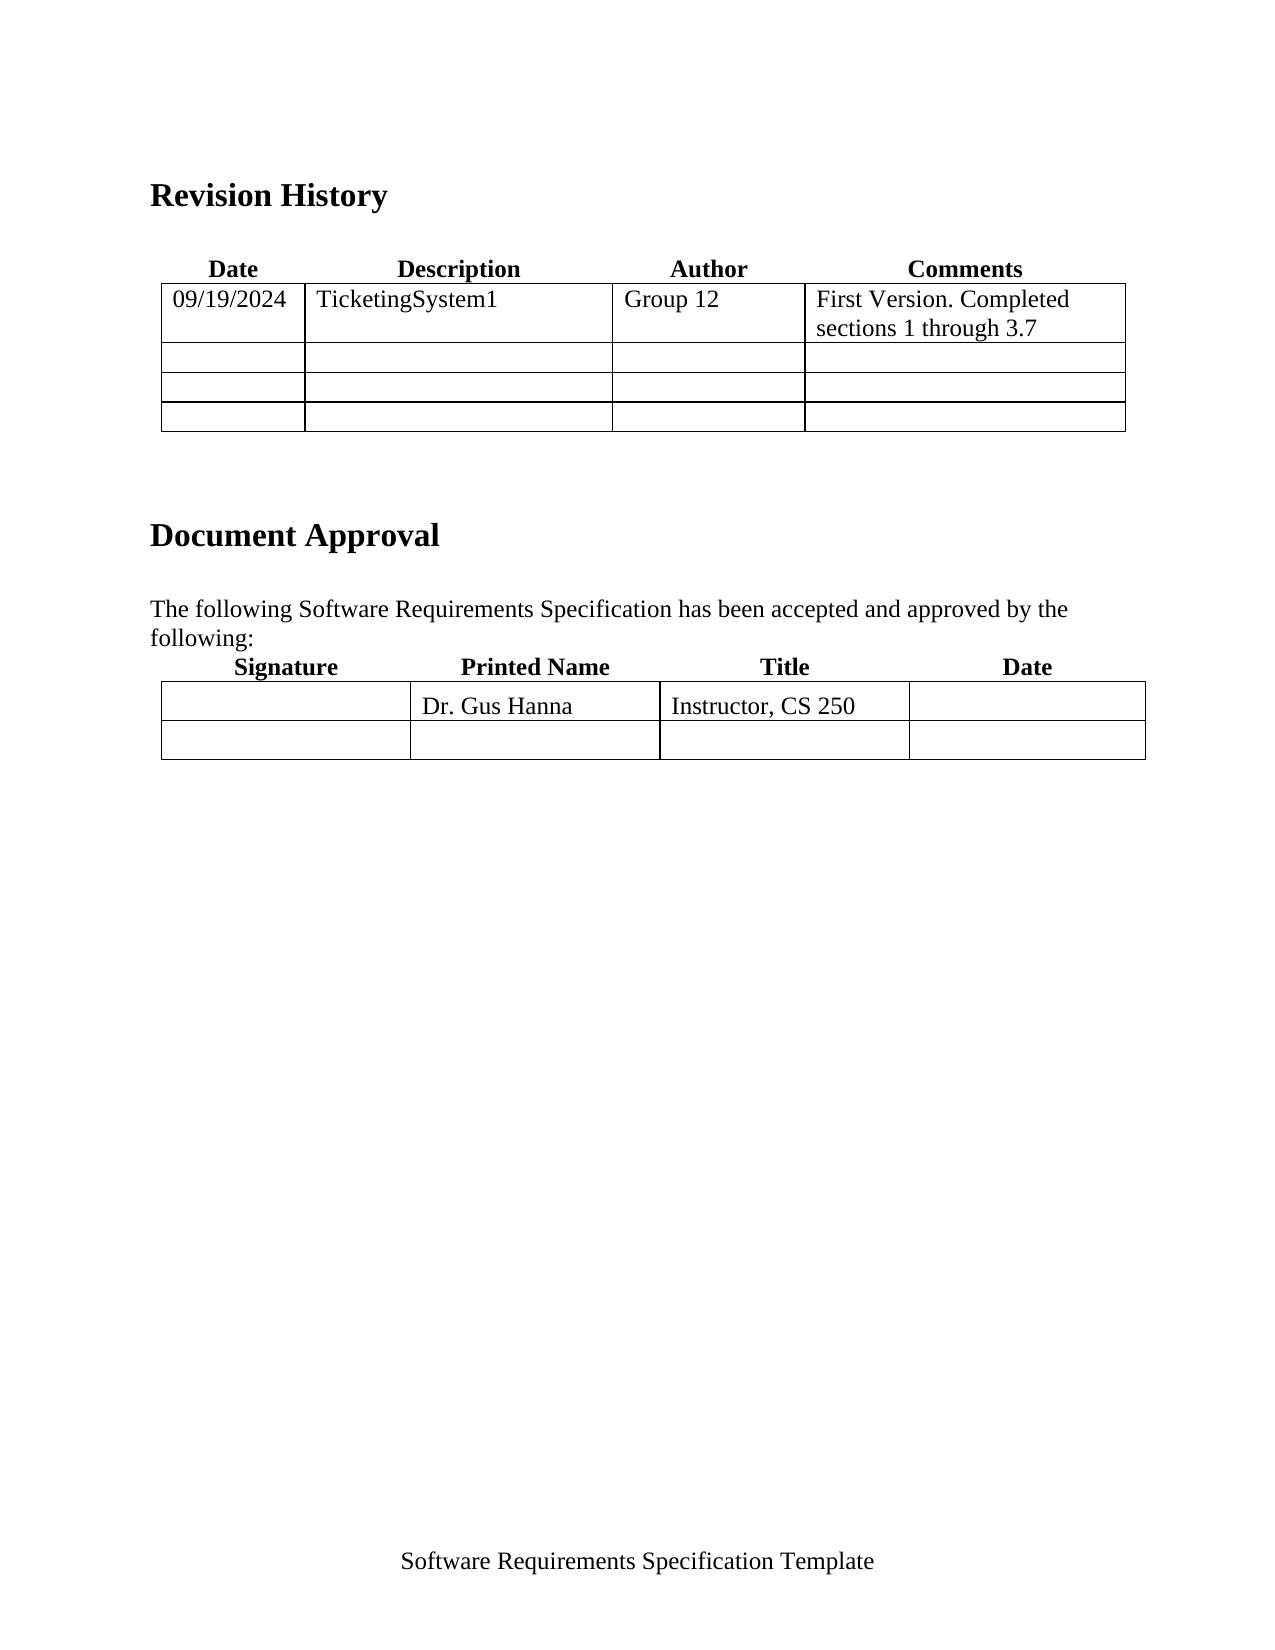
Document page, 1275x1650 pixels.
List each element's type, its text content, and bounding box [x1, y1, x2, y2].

table_cell [910, 682, 1145, 720]
table_header Date [909, 652, 1146, 681]
table_cell Instructor, CS 250 [661, 682, 909, 720]
table_cell [806, 403, 1125, 431]
table_cell [411, 721, 659, 759]
table_header Signature [161, 652, 411, 681]
table_cell 09/19/2024 [162, 284, 304, 342]
table_cell [306, 343, 612, 372]
table_header Comments [805, 255, 1125, 283]
table_cell [162, 721, 410, 759]
table_cell [306, 403, 612, 431]
table_cell [613, 373, 804, 401]
table_cell [806, 343, 1125, 372]
table_header Date [161, 255, 305, 283]
subtitle Revision History [150, 175, 1125, 213]
table_cell [162, 373, 304, 401]
text The following Software Requirements Specification has been accepted and approved by the following: [150, 594, 1125, 652]
table_cell [613, 343, 804, 372]
table_header Author [613, 255, 805, 283]
table_cell [162, 682, 410, 720]
table_cell [910, 721, 1145, 759]
table_cell [806, 373, 1125, 401]
table_header Title [660, 652, 909, 681]
table_cell TicketingSystem1 [306, 284, 612, 342]
table_header Description [305, 255, 613, 283]
subtitle Document Approval [150, 515, 1125, 553]
table_cell First Version. Completed sections 1 through 3.7 [806, 284, 1125, 342]
table_cell [306, 373, 612, 401]
table_cell [661, 721, 909, 759]
table_header Printed Name [411, 652, 660, 681]
table_cell [613, 403, 804, 431]
table_cell Group 12 [613, 284, 804, 342]
table_cell [162, 343, 304, 372]
table_cell Dr. Gus Hanna [411, 682, 659, 720]
table_cell [162, 403, 304, 431]
